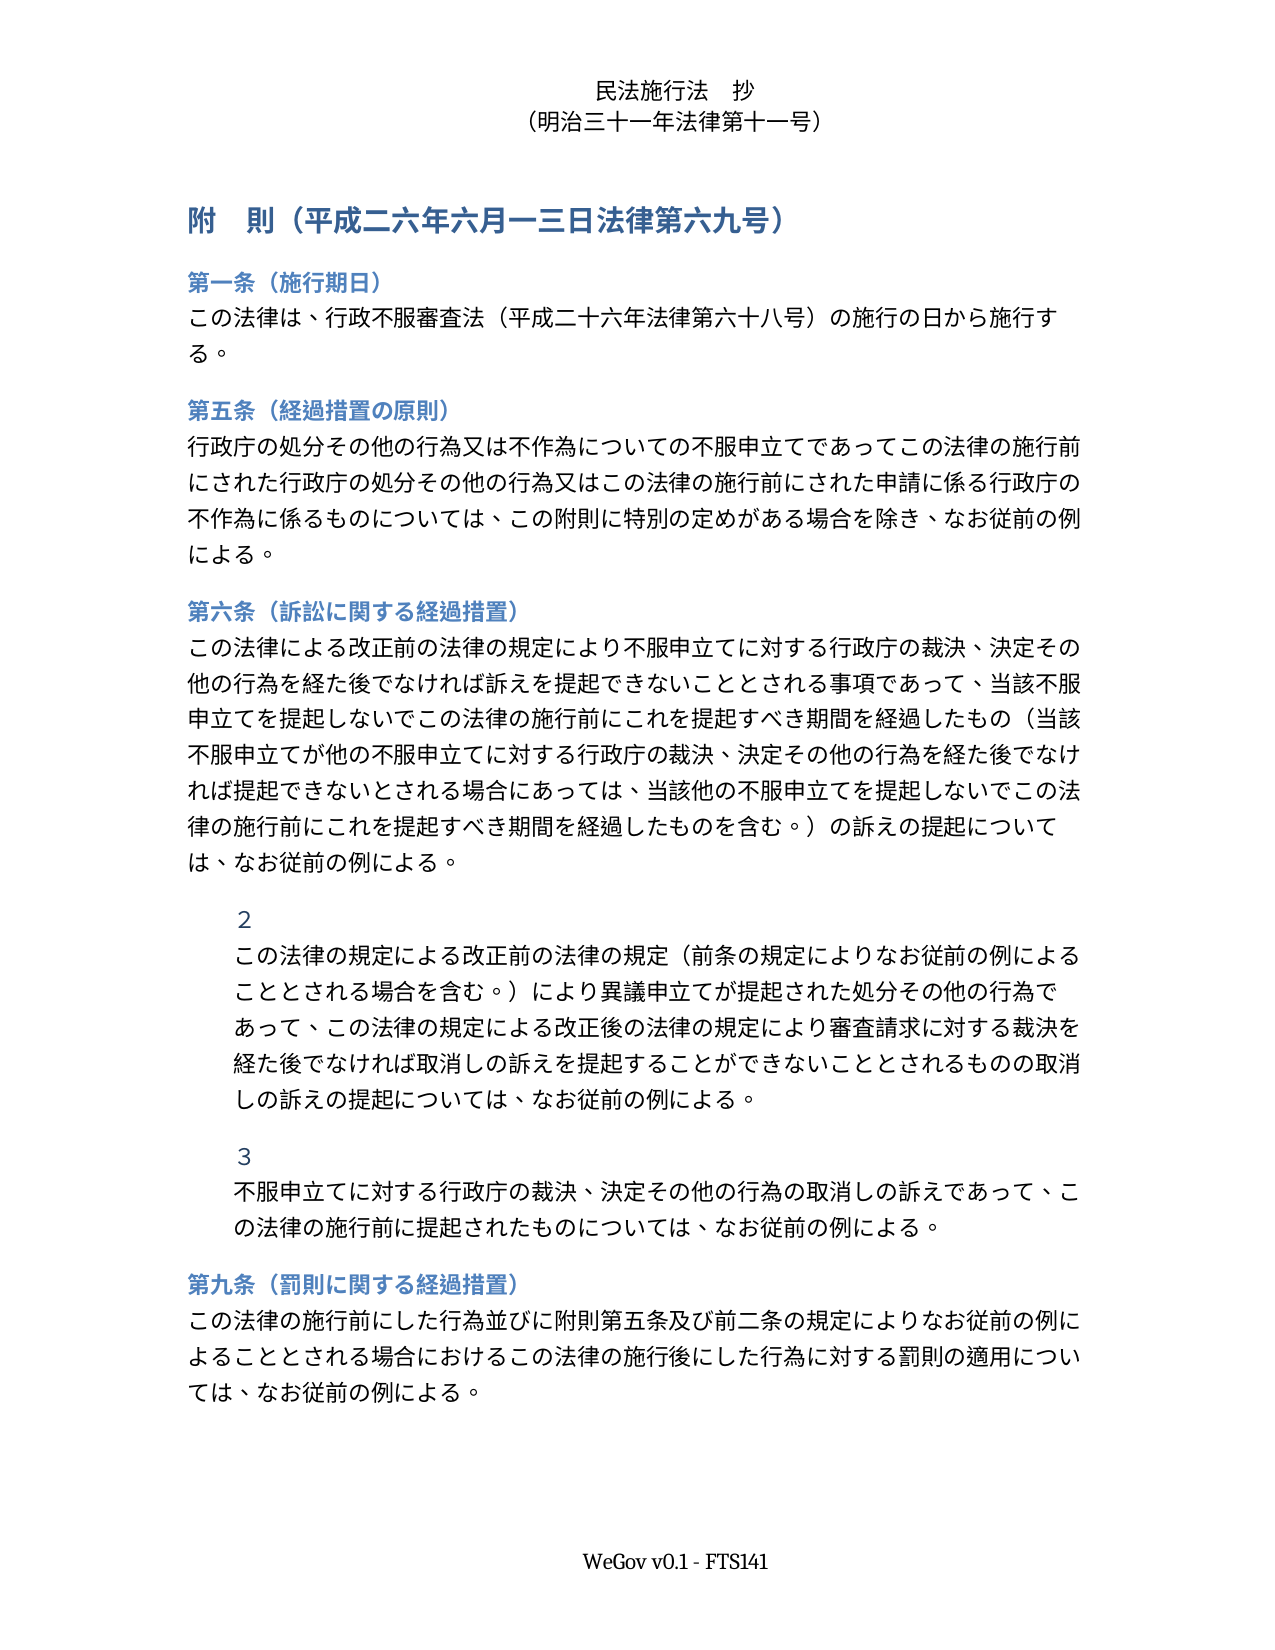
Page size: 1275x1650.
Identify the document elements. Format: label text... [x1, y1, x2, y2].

subtitle ３ [233, 1140, 1087, 1172]
subtitle 第一条（施行期日） [187, 266, 1087, 298]
text この法律は、行政不服審査法（平成二十六年法律第六十八号）の施行の日から施行する。 [187, 302, 1087, 369]
text この法律の施行前にした行為並びに附則第五条及び前二条の規定によりなお従前の例によることとされる場合におけるこの法律の施行後にした行為に対する罰則の適用については、なお従前の例による。 [187, 1305, 1087, 1408]
text 行政庁の処分その他の行為又は不作為についての不服申立てであってこの法律の施行前にされた行政庁の処分その他の行為又はこの法律の施行前にされた申請に係る行政庁の不作為に係るものについては、この附則に特別の定めがある場合を除き、なお従前の例による。 [187, 431, 1087, 570]
subtitle ２ [233, 904, 1087, 935]
subtitle 附 則（平成二六年六月一三日法律第六九号） [187, 200, 1087, 240]
subtitle 第六条（訴訟に関する経過措置） [187, 596, 1087, 627]
subtitle 第五条（経過措置の原則） [187, 395, 1087, 426]
text 不服申立てに対する行政庁の裁決、決定その他の行為の取消しの訴えであって、この法律の施行前に提起されたものについては、なお従前の例による。 [233, 1176, 1087, 1243]
text この法律による改正前の法律の規定により不服申立てに対する行政庁の裁決、決定その他の行為を経た後でなければ訴えを提起できないこととされる事項であって、当該不服申立てを提起しないでこの法律の施行前にこれを提起すべき期間を経過したもの（当該不服申立てが他の不服申立てに対する行政庁の裁決、決定その他の行為を経た後でなければ提起できないとされる場合にあっては、当該他の不服申立てを提起しないでこの法律の施行前にこれを提起すべき期間を経過したものを含む。）の訴えの提起については、なお従前の例による。 [187, 632, 1087, 878]
subtitle 第九条（罰則に関する経過措置） [187, 1269, 1087, 1300]
text この法律の規定による改正前の法律の規定（前条の規定によりなお従前の例によることとされる場合を含む。）により異議申立てが提起された処分その他の行為であって、この法律の規定による改正後の法律の規定により審査請求に対する裁決を経た後でなければ取消しの訴えを提起することができないこととされるものの取消しの訴えの提起については、なお従前の例による。 [233, 940, 1087, 1115]
